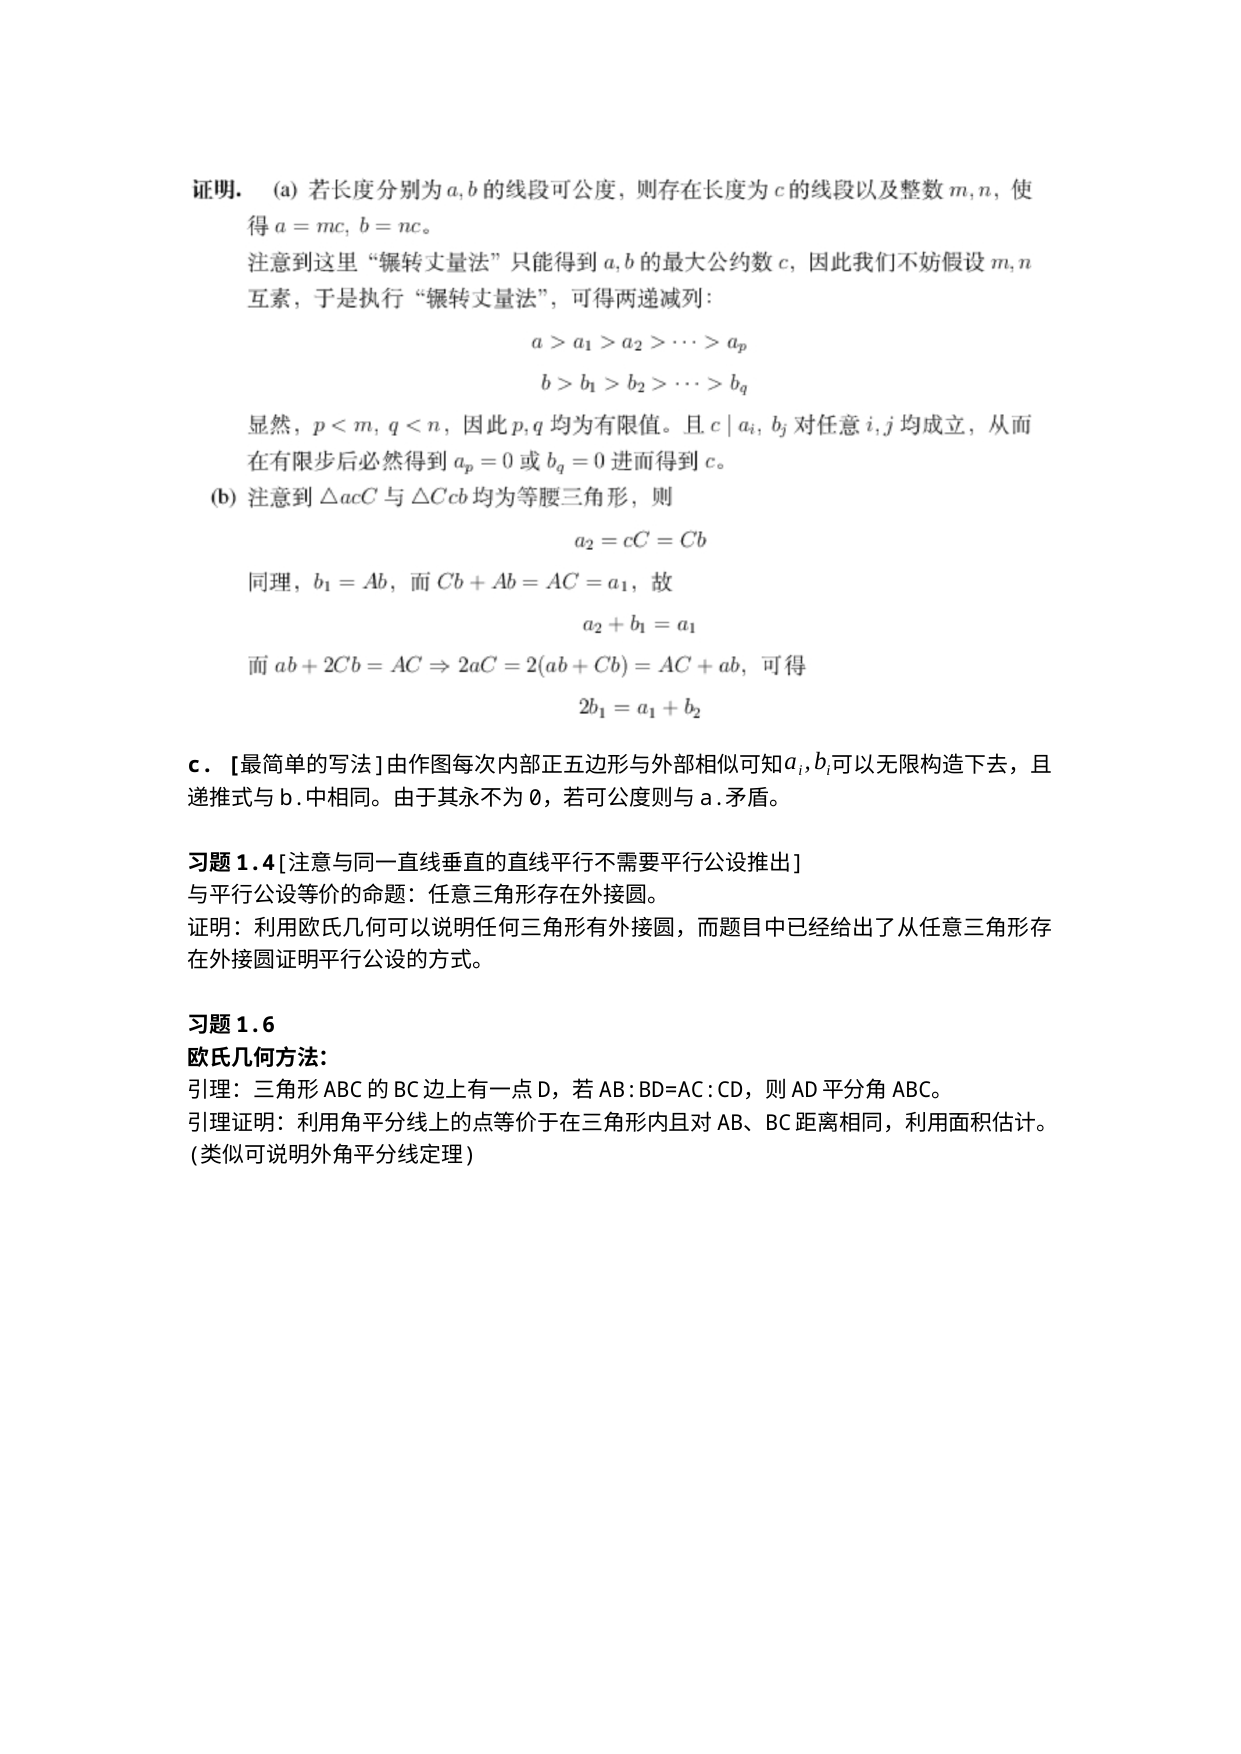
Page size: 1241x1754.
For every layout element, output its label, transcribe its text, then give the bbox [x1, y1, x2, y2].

text 证明：利用欧氏几何可以说明任何三角形有外接圆，而题目中已经给出了从任意三角形存在外接圆证明平行公设的方式。 [187, 909, 1053, 974]
text 引理：三角形ABC的BC边上有一点D，若AB:BD=AC:CD，则AD平分角ABC。 [187, 1072, 1053, 1104]
text 欧氏几何方法： [187, 1039, 1053, 1072]
text (类似可说明外角平分线定理) [187, 1137, 1053, 1169]
text 习题1.6 [187, 1007, 1053, 1039]
picture [187, 162, 1053, 723]
text 引理证明：利用角平分线上的点等价于在三角形内且对AB、BC距离相同，利用面积估计。 [187, 1104, 1053, 1137]
text 与平行公设等价的命题：任意三角形存在外接圆。 [187, 877, 1053, 909]
text 习题1.4[注意与同一直线垂直的直线平行不需要平行公设推出] [187, 844, 1053, 877]
text c. [最简单的写法]由作图每次内部正五边形与外部相似可知可以无限构造下去，且递推式与b.中相同。由于其永不为0，若可公度则与a.矛盾。 [187, 747, 1053, 812]
